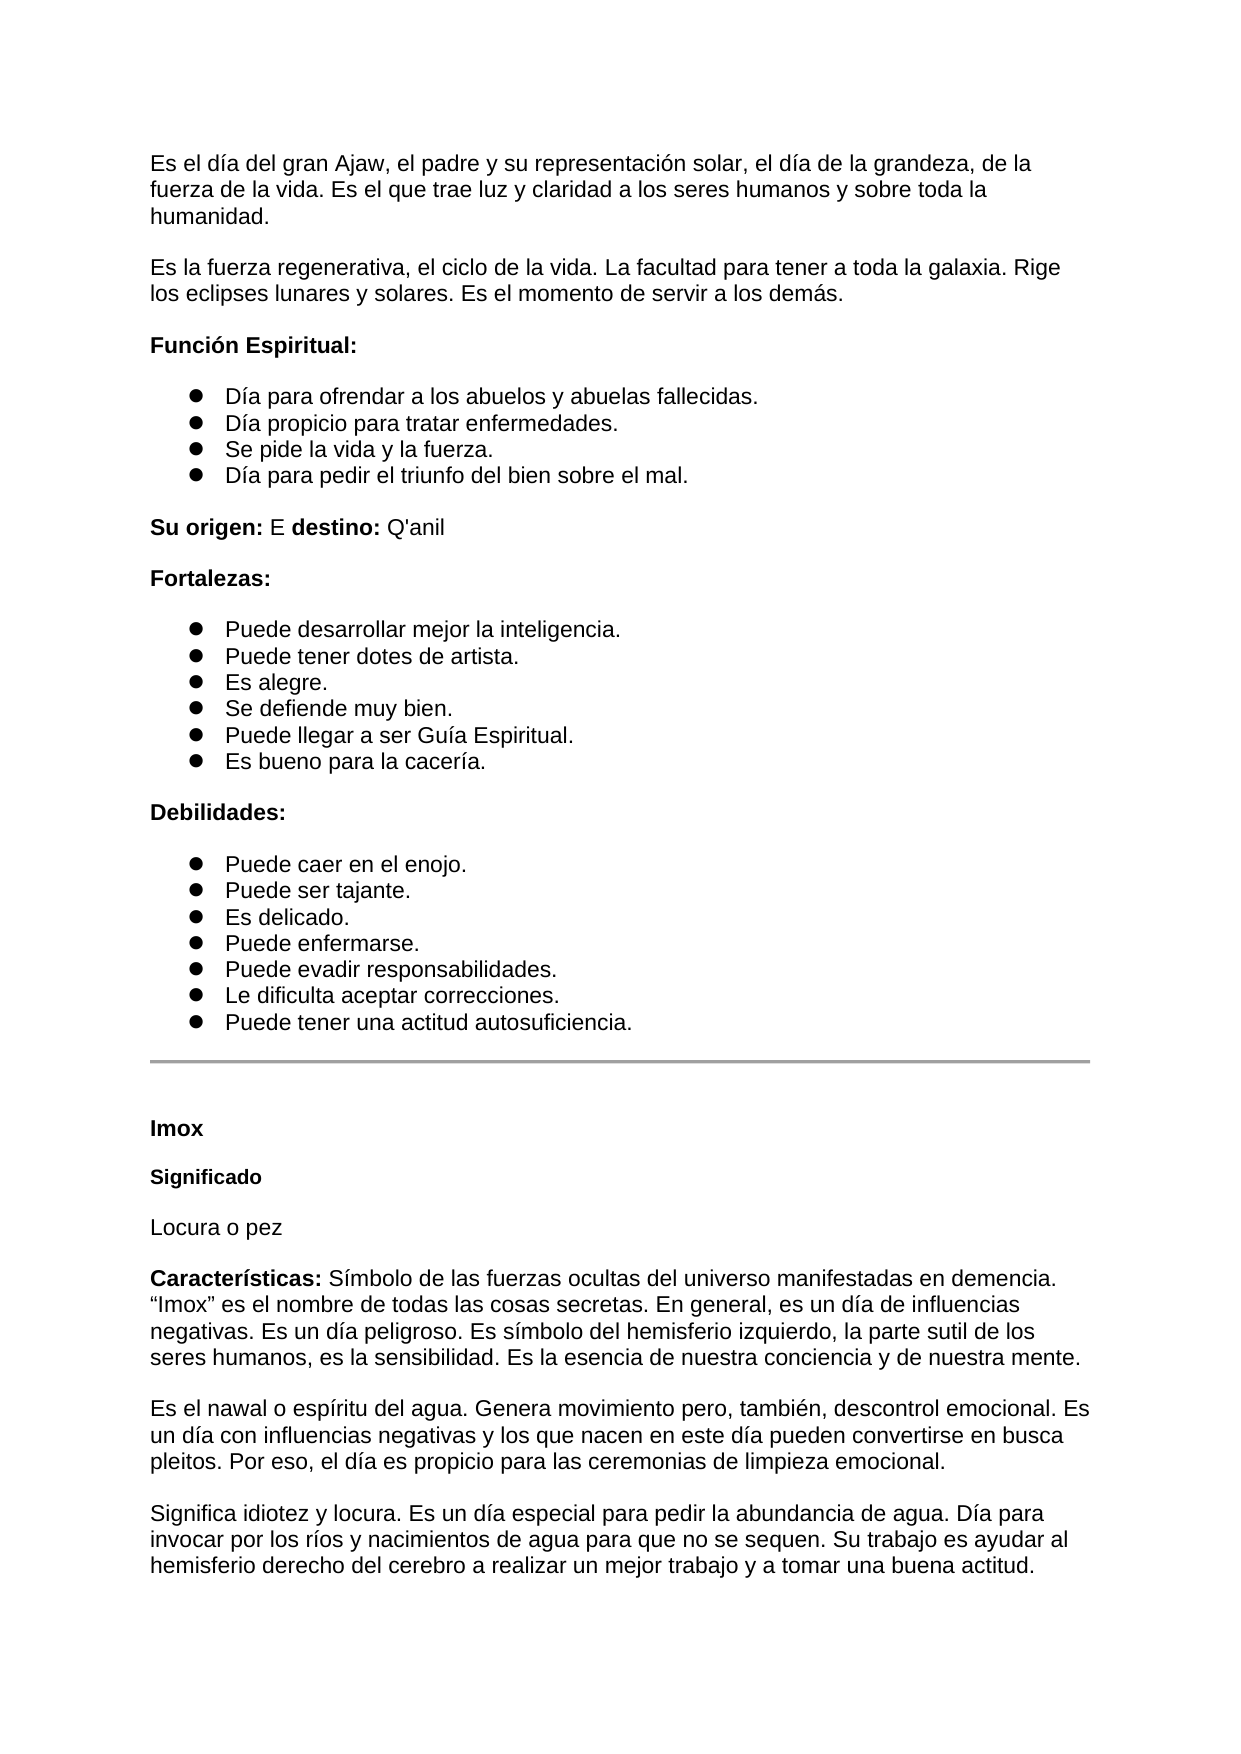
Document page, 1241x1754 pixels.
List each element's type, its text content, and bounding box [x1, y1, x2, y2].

text Es el día del gran Ajaw, el padre y su representación solar, el día de la grandeza, de la fuerza de la vida. Es el que trae luz y claridad a los seres humanos y sobre toda la humanidad. [150, 150, 1090, 229]
list Le dificulta aceptar correcciones. [187, 982, 1090, 1009]
list Puede caer en el enojo. [187, 851, 1090, 877]
text Fortalezas: [150, 565, 1090, 591]
list Se defiende muy bien. [187, 695, 1090, 722]
list Es bueno para la cacería. [187, 748, 1090, 774]
text Debilidades: [150, 799, 1090, 826]
list Puede tener una actitud autosuficiencia. [187, 1009, 1090, 1035]
text Es la fuerza regenerativa, el ciclo de la vida. La facultad para tener a toda la galaxia. Rige los eclipses lunares y solares. Es el momento de servir a los demás. [150, 254, 1090, 307]
list Día para pedir el triunfo del bien sobre el mal. [187, 462, 1090, 488]
list Día propicio para tratar enfermedades. [187, 409, 1090, 436]
list Es alegre. [187, 669, 1090, 695]
text Función Espiritual: [150, 332, 1090, 358]
list Puede llegar a ser Guía Espiritual. [187, 722, 1090, 748]
text Significa idiotez y locura. Es un día especial para pedir la abundancia de agua. Día para invocar por los ríos y nacimientos de agua para que no se sequen. Su trabajo es ayudar al hemisferio derecho del cerebro a realizar un mejor trabajo y a tomar una buena actitud. [150, 1499, 1090, 1578]
list Puede evadir responsabilidades. [187, 956, 1090, 982]
list Puede enfermarse. [187, 930, 1090, 956]
subtitle Significado [150, 1165, 1090, 1189]
text Características: Símbolo de las fuerzas ocultas del universo manifestadas en demencia. “Imox” es el nombre de todas las cosas secretas. En general, es un día de influencias negativas. Es un día peligroso. Es símbolo del hemisferio izquierdo, la parte sutil de los seres humanos, es la sensibilidad. Es la esencia de nuestra conciencia y de nuestra mente. [150, 1265, 1090, 1370]
list Puede tener dotes de artista. [187, 643, 1090, 669]
text Su origen: E destino: Q'anil [150, 513, 1090, 540]
subtitle Imox [150, 1115, 1090, 1142]
list Es delicado. [187, 903, 1090, 930]
text Es el nawal o espíritu del agua. Genera movimiento pero, también, descontrol emocional. Es un día con influencias negativas y los que nacen en este día pueden convertirse en busca pleitos. Por eso, el día es propicio para las ceremonias de limpieza emocional. [150, 1395, 1090, 1474]
list Día para ofrendar a los abuelos y abuelas fallecidas. [187, 383, 1090, 409]
list Puede desarrollar mejor la inteligencia. [187, 616, 1090, 643]
text Locura o pez [150, 1214, 1090, 1240]
list Puede ser tajante. [187, 877, 1090, 903]
list Se pide la vida y la fuerza. [187, 436, 1090, 462]
